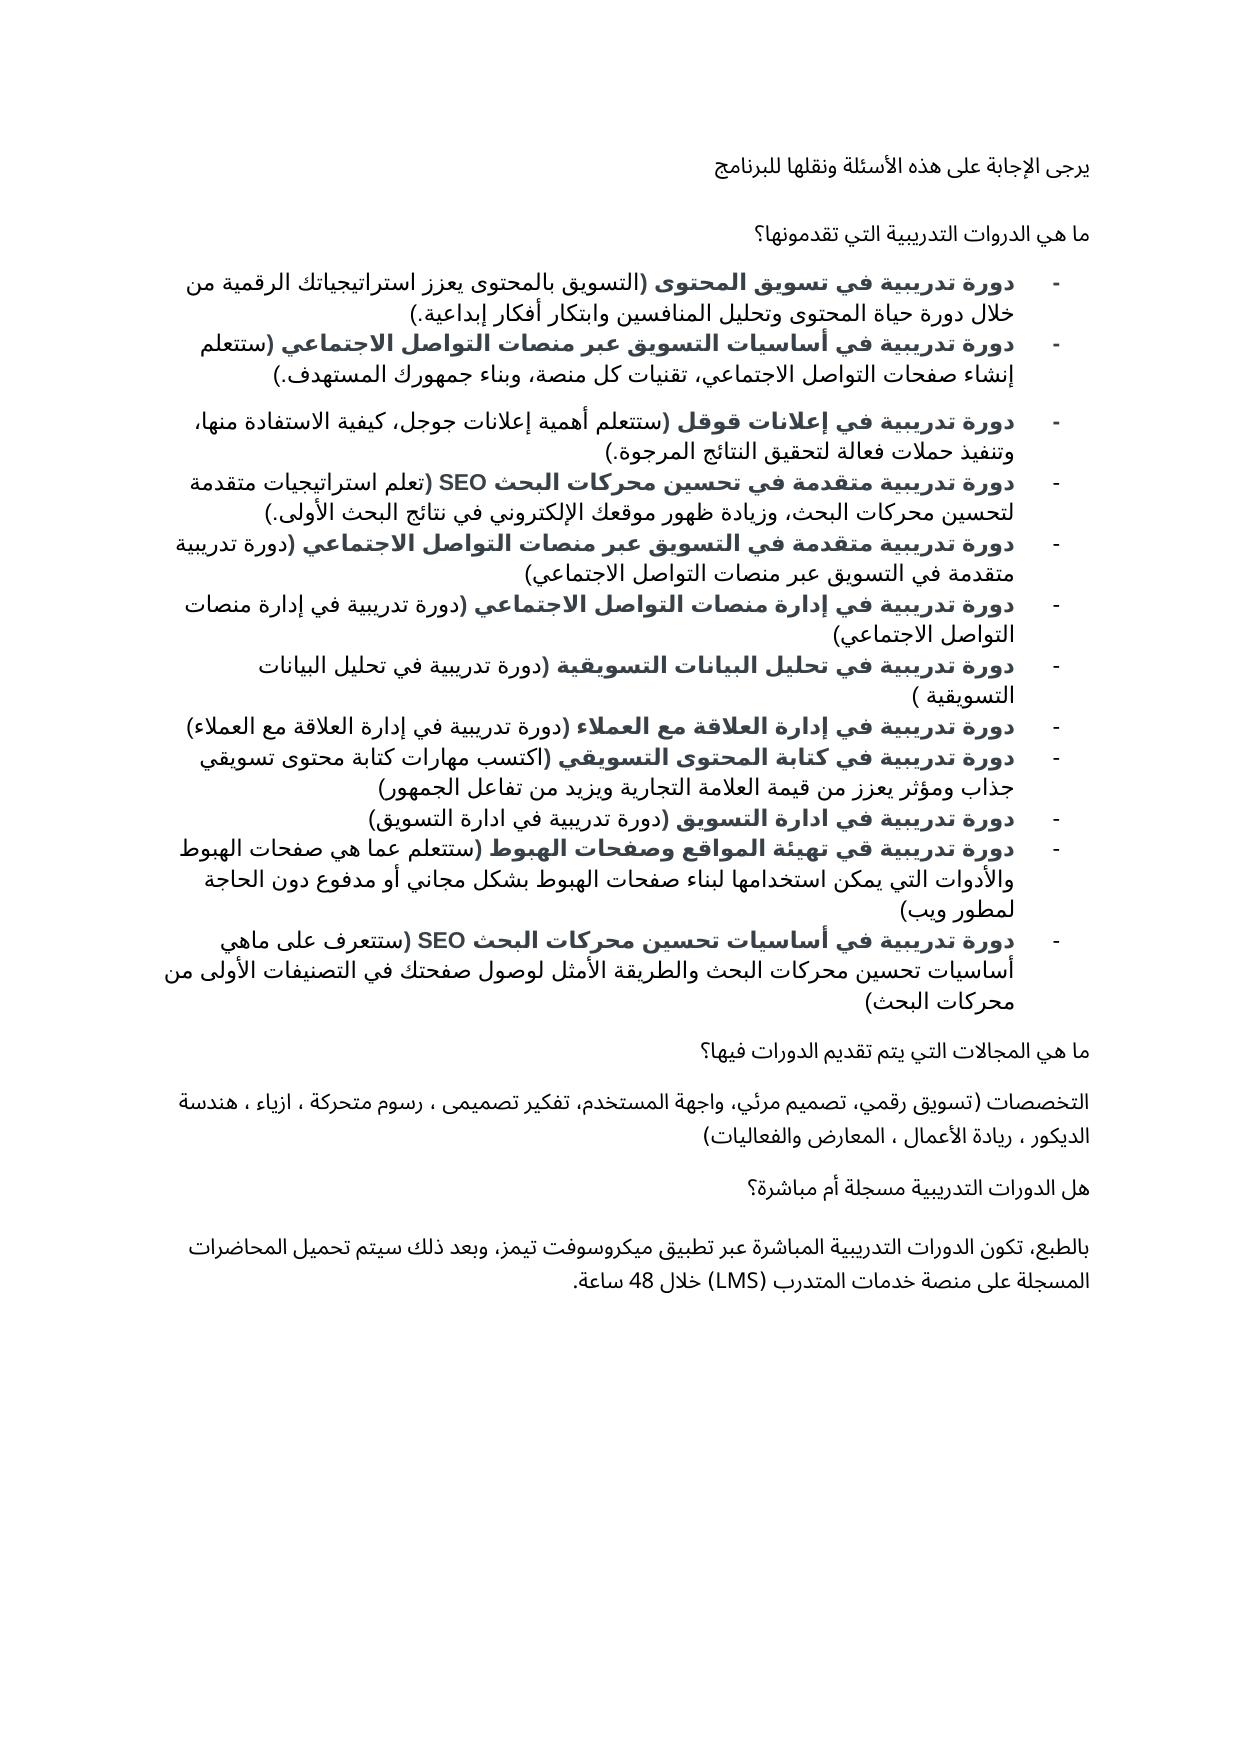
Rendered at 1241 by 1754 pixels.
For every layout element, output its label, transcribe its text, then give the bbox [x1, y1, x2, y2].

text التخصصات (تسويق رقمي، تصميم مرئي، واجهة المستخدم، تفكير تصميمى ، رسوم متحركة ، ازياء ، هندسة الديكور ، ريادة الأعمال ، المعارض والفعاليات) [150, 1086, 1090, 1150]
list دورة تدريبية في ادارة التسويق (دورة تدريبية في ادارة التسويق) [150, 804, 1053, 831]
list دورة تدريبية في تحليل البيانات التسويقية (دورة تدريبية في تحليل البيانات التسويقية ) [150, 652, 1053, 709]
text يرجى الإجابة على هذه الأسئلة ونقلها للبرنامج ما هي الدروات التدريبية التي تقدمونها؟ [150, 150, 1090, 248]
list دورة تدريبية قي تهيئة المواقع وصفحات الهبوط (ستتعلم عما هي صفحات الهبوط والأدوات التي يمكن استخدامها لبناء صفحات الهبوط بشكل مجاني أو مدفوع دون الحاجة لمطور ويب) [150, 835, 1053, 922]
list دورة تدريبية متقدمة في التسويق عبر منصات التواصل الاجتماعي (دورة تدريبية متقدمة في التسويق عبر منصات التواصل الاجتماعي) [150, 530, 1053, 587]
list دورة تدريبية في إعلانات قوقل (ستتعلم أهمية إعلانات جوجل، كيفية الاستفادة منها، وتنفيذ حملات فعالة لتحقيق النتائج المرجوة.) [150, 408, 1053, 464]
list دورة تدريبية في أساسيات تحسين محركات البحث SEO (ستتعرف على ماهي أساسيات تحسين محركات البحث والطريقة الأمثل لوصول صفحتك في التصنيفات الأولى من محركات البحث) [150, 927, 1053, 1014]
list دورة تدريبية في إدارة العلاقة مع العملاء (دورة تدريبية في إدارة العلاقة مع العملاء) [150, 713, 1053, 739]
list دورة تدريبية في إدارة منصات التواصل الاجتماعي (دورة تدريبية في إدارة منصات التواصل الاجتماعي) [150, 591, 1053, 648]
text بالطبع، تكون الدورات التدريبية المباشرة عبر تطبيق ميكروسوفت تيمز، وبعد ذلك سيتم تحميل المحاضرات المسجلة على منصة خدمات المتدرب (LMS) خلال 48 ساعة. [150, 1231, 1090, 1295]
text ما هي المجالات التي يتم تقديم الدورات فيها؟ [150, 1035, 1090, 1064]
list دورة تدريبية في كتابة المحتوى التسويقي (اكتسب مهارات كتابة محتوى تسويقي جذاب ومؤثر يعزز من قيمة العلامة التجارية ويزيد من تفاعل الجمهور) [150, 743, 1053, 800]
text هل الدورات التدريبية مسجلة أم مباشرة؟ [150, 1172, 1090, 1201]
list دورة تدريبية متقدمة في تحسين محركات البحث SEO (تعلم استراتيجيات متقدمة لتحسين محركات البحث، وزيادة ظهور موقعك الإلكتروني في نتائج البحث الأولى.) [150, 469, 1053, 526]
list دورة تدريبية في أساسيات التسويق عبر منصات التواصل الاجتماعي (ستتعلم إنشاء صفحات التواصل الاجتماعي، تقنيات كل منصة، وبناء جمهورك المستهدف.) [150, 330, 1053, 387]
list دورة تدريبية في تسويق المحتوى (التسويق بالمحتوى يعزز استراتيجياتك الرقمية من خلال دورة حياة المحتوى وتحليل المنافسين وابتكار أفكار إبداعية.) [150, 269, 1053, 326]
